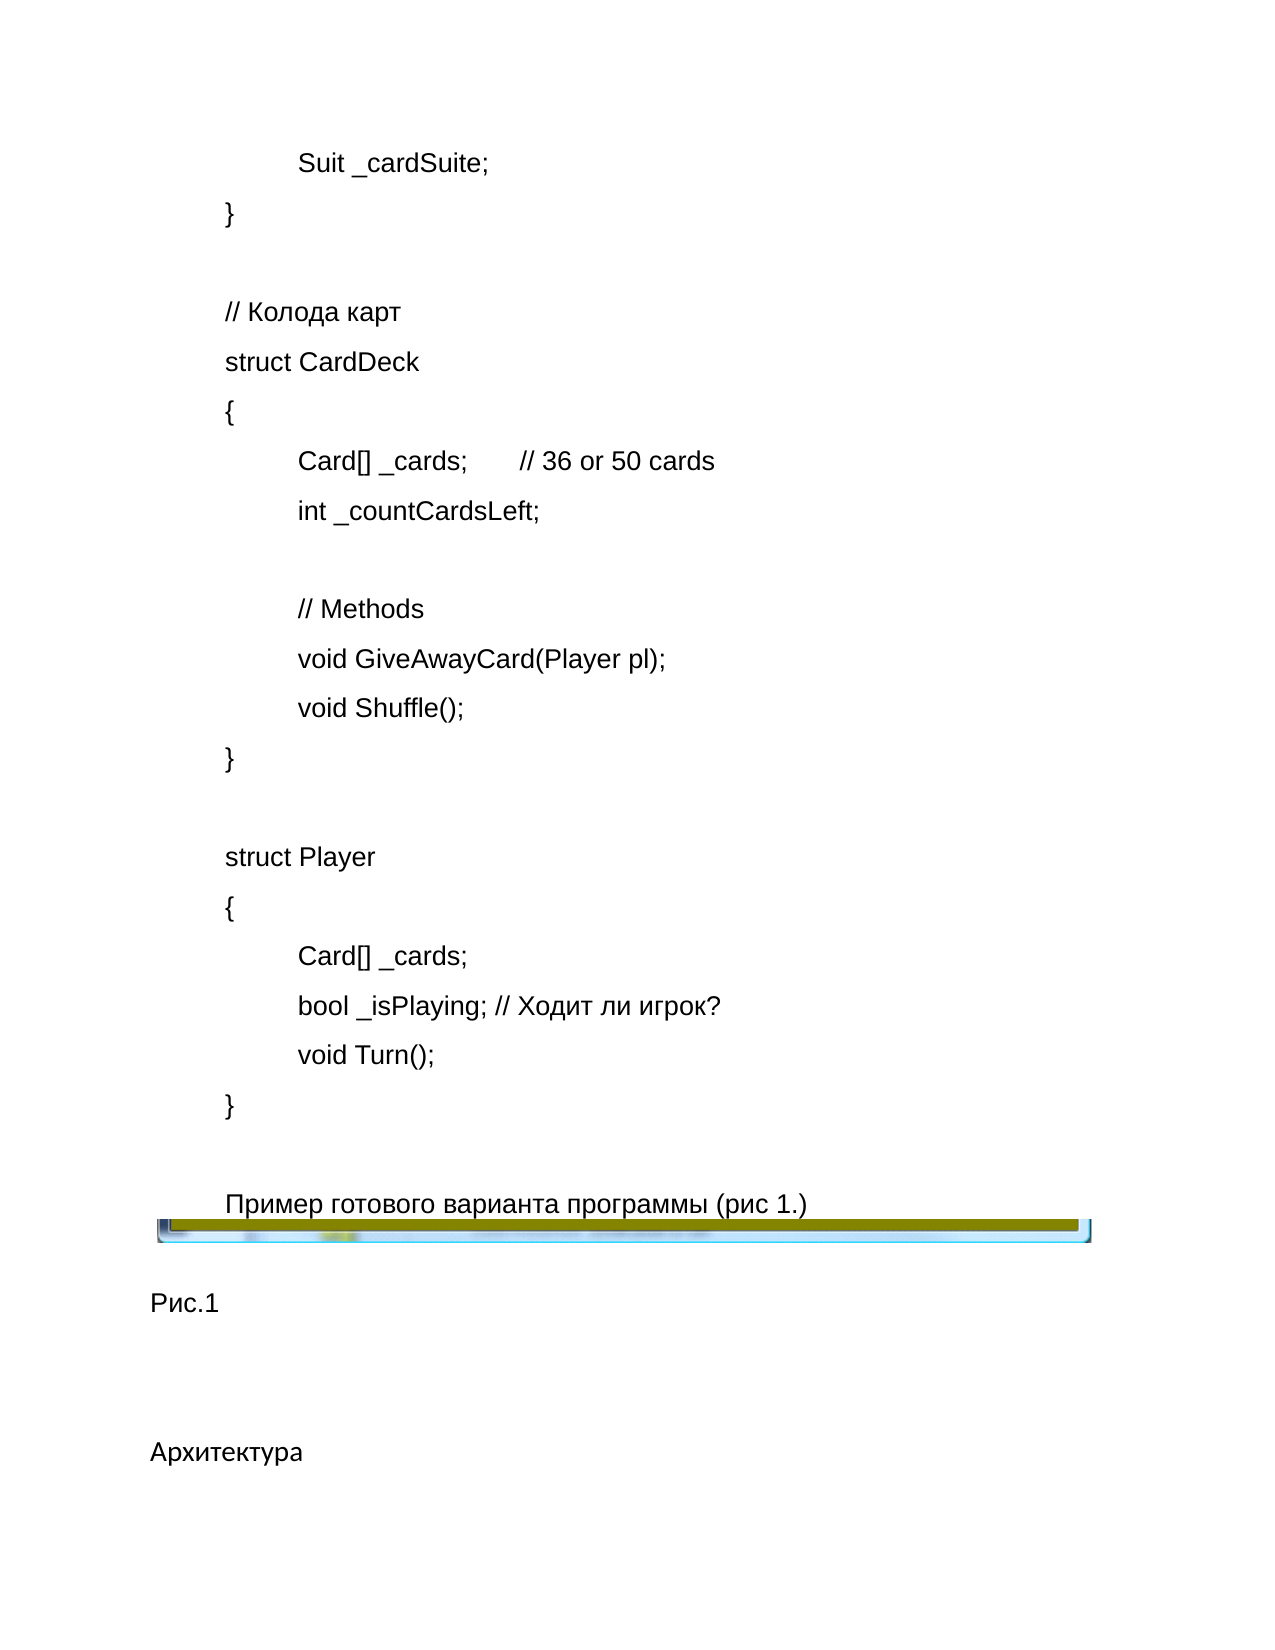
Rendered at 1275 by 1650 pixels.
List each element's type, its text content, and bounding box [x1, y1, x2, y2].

text Card[] _cards; [225, 943, 1125, 971]
text } [225, 1091, 1125, 1120]
text Архитектура [150, 1438, 1125, 1467]
text // Колода карт [225, 299, 1125, 327]
text } [225, 199, 1125, 228]
text { [225, 398, 1125, 427]
text } [225, 744, 1125, 773]
text struct CardDeck [225, 348, 1125, 377]
text struct Player [225, 843, 1125, 872]
text { [225, 893, 1125, 922]
text Рис.1 [150, 1290, 1125, 1318]
text // Methods [225, 596, 1125, 624]
text Пример готового варианта программы (рис 1.) [225, 1191, 1125, 1219]
text void GiveAwayCard(Player pl); [225, 645, 1125, 674]
text int _countCardsLeft; [225, 497, 1125, 526]
text void Turn(); [225, 1042, 1125, 1071]
text void Shuffle(); [225, 695, 1125, 723]
text Card[] _cards; // 36 or 50 cards [225, 447, 1125, 476]
text bool _isPlaying; // Ходит ли игрок? [225, 992, 1125, 1021]
text Suit _cardSuite; [225, 150, 1125, 179]
